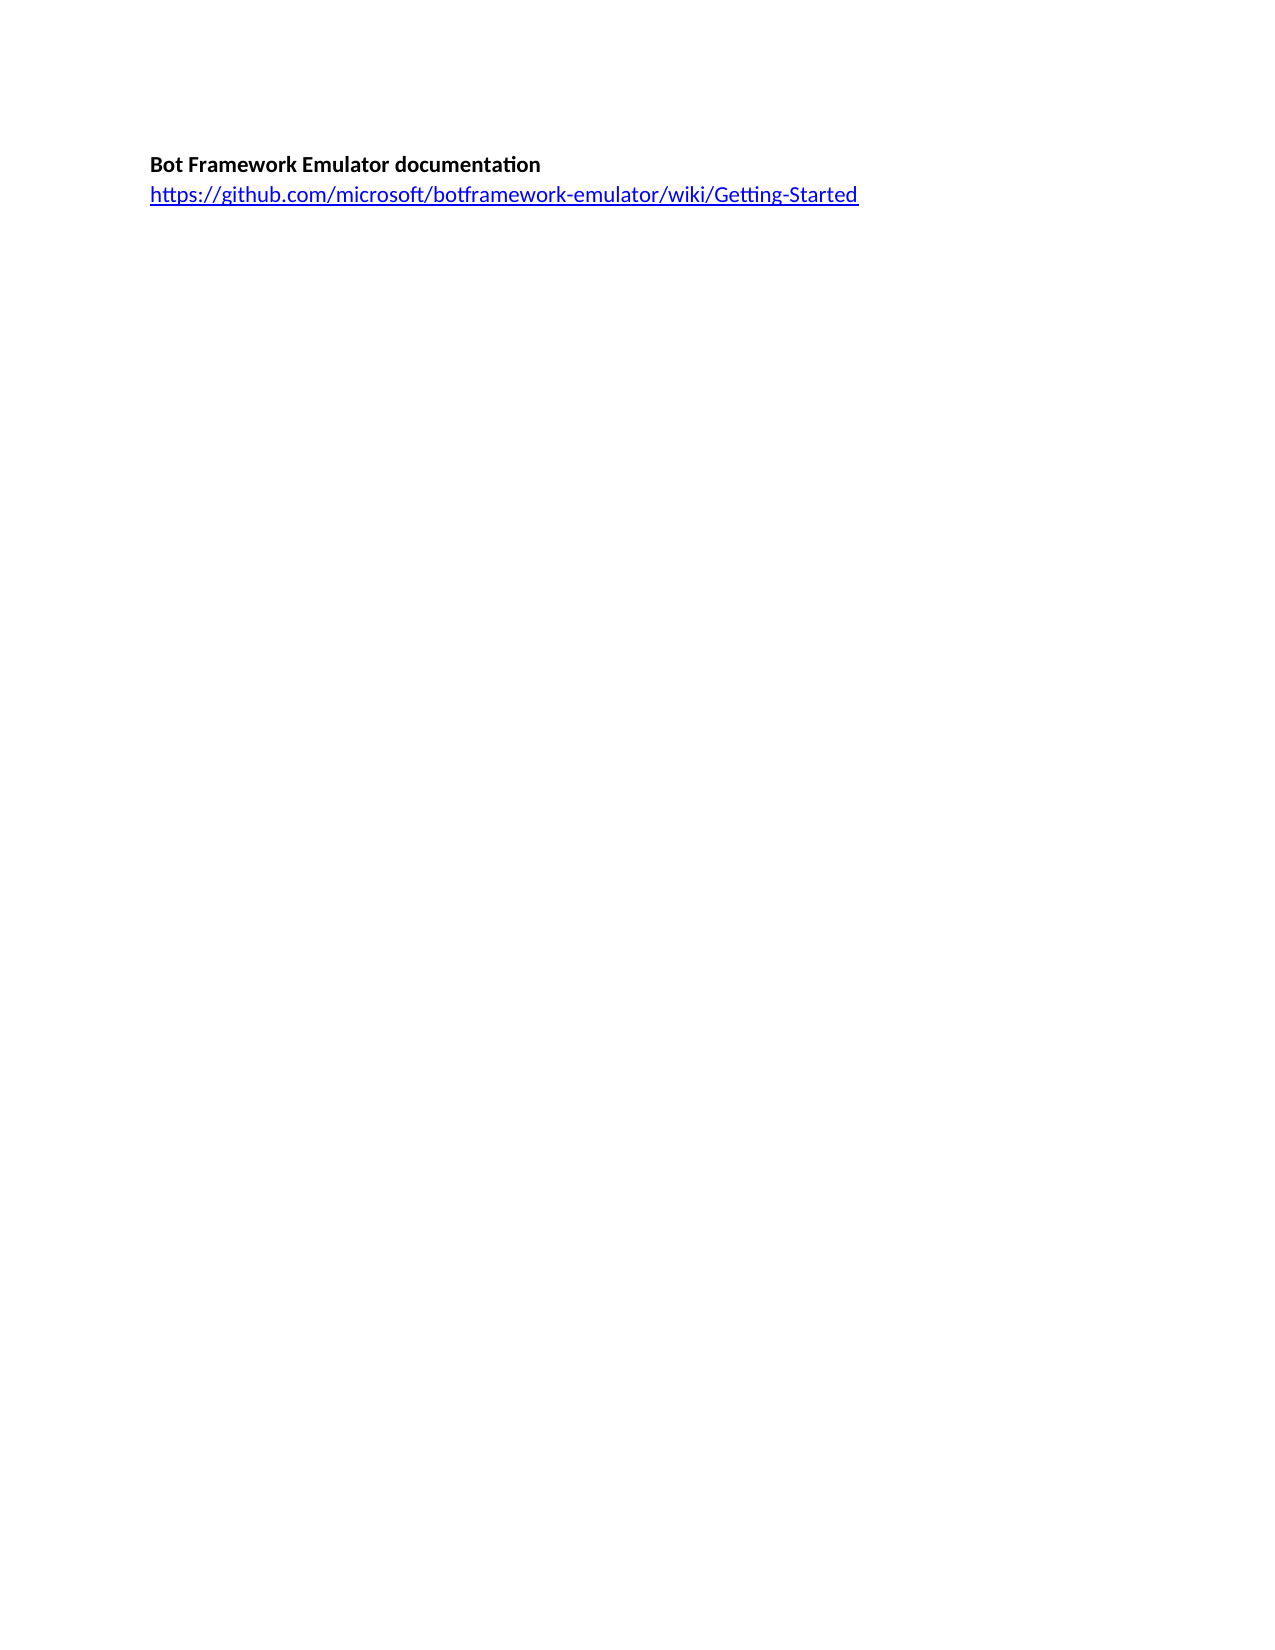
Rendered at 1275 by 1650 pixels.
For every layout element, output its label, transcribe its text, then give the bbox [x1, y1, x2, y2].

text Bot Framework Emulator documentation https://github.com/microsoft/botframework-emulator/wiki/Getting-Started [150, 150, 1162, 208]
